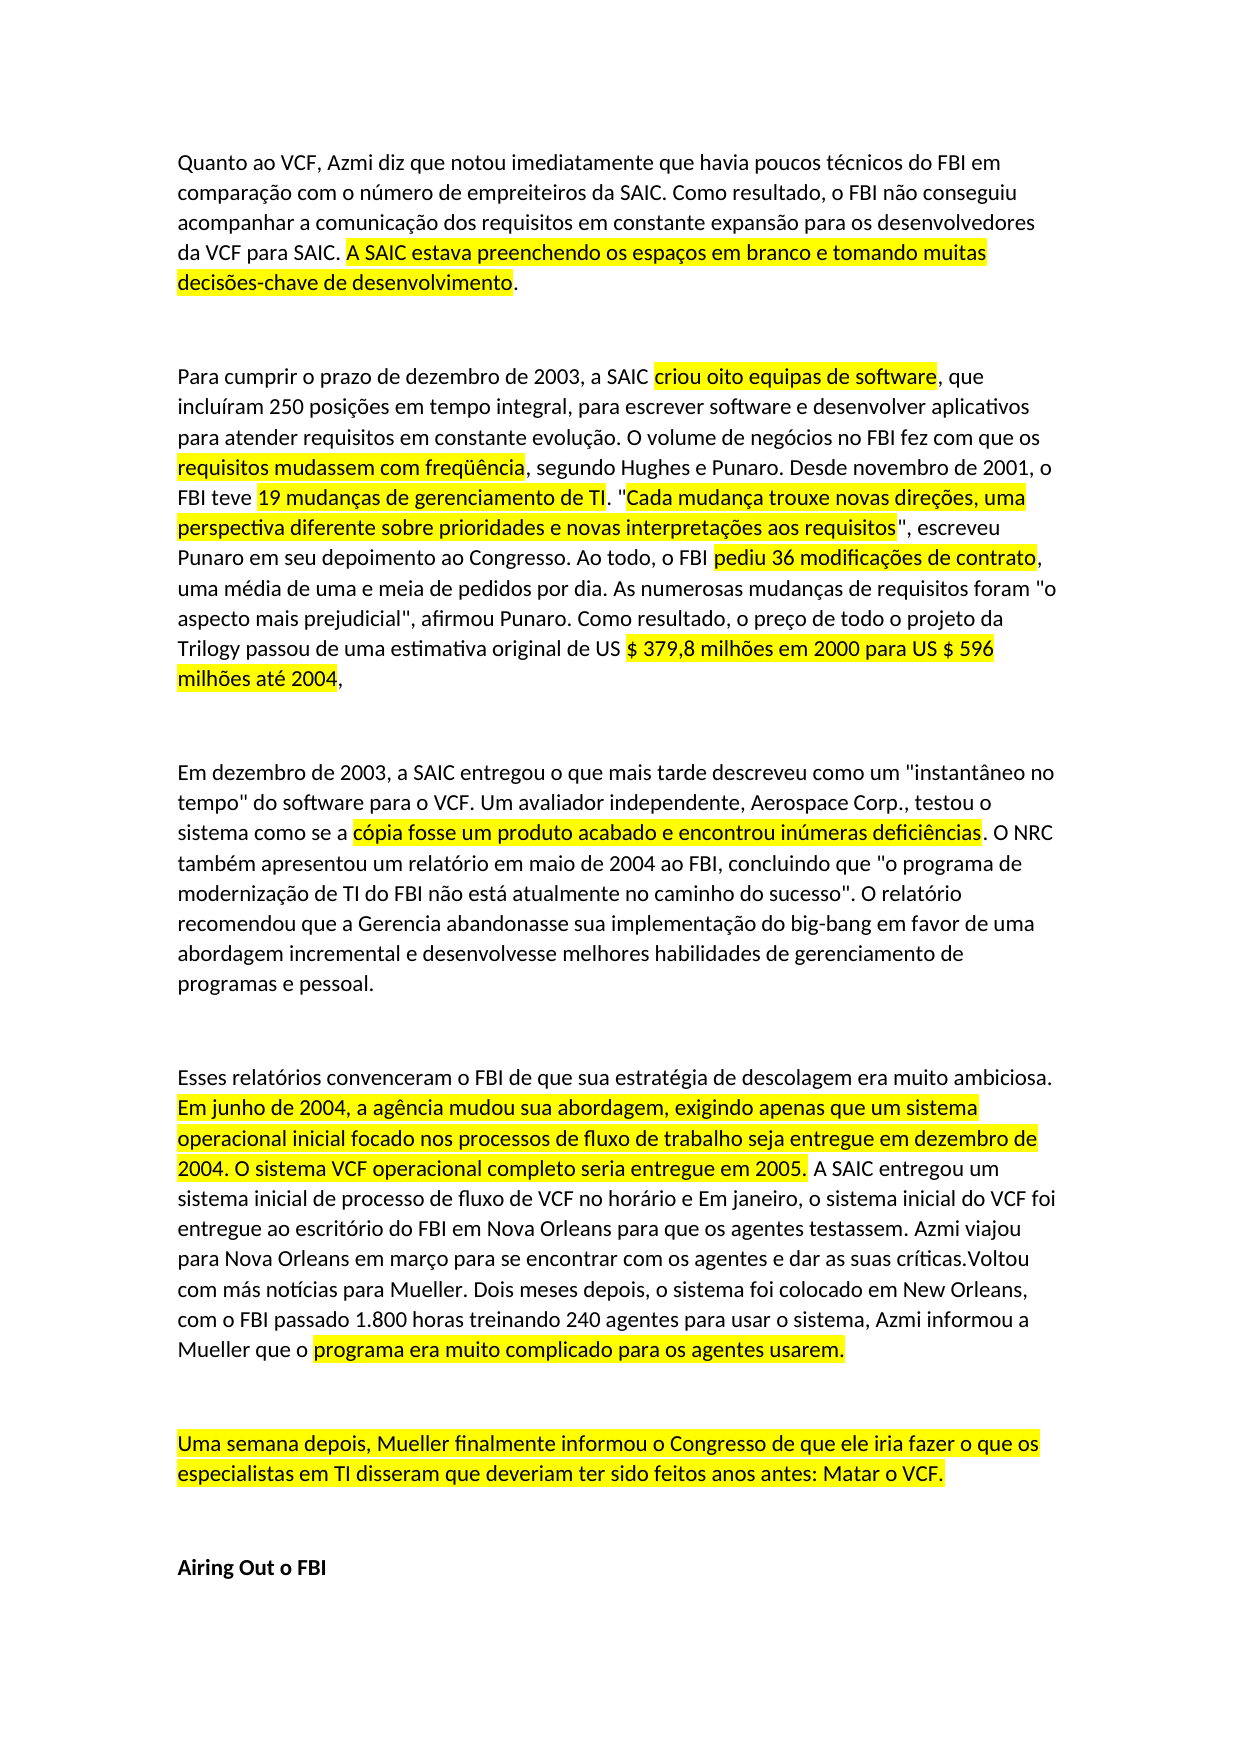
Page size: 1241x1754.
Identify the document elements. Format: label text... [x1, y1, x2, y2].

text Quanto ao VCF, Azmi diz que notou imediatamente que havia poucos técnicos do FBI em comparação com o número de empreiteiros da SAIC. Como resultado, o FBI não conseguiu acompanhar a comunicação dos requisitos em constante expansão para os desenvolvedores da VCF para SAIC. A SAIC estava preenchendo os espaços em branco e tomando muitas decisões-chave de desenvolvimento. [177, 148, 1063, 296]
text Airing Out o FBI [177, 1553, 1063, 1581]
text Esses relatórios convenceram o FBI de que sua estratégia de descolagem era muito ambiciosa. Em junho de 2004, a agência mudou sua abordagem, exigindo apenas que um sistema operacional inicial focado nos processos de fluxo de trabalho seja entregue em dezembro de 2004. O sistema VCF operacional completo seria entregue em 2005. A SAIC entregou um sistema inicial de processo de fluxo de VCF no horário e Em janeiro, o sistema inicial do VCF foi entregue ao escritório do FBI em Nova Orleans para que os agentes testassem. Azmi viajou para Nova Orleans em março para se encontrar com os agentes e dar as suas críticas.Voltou com más notícias para Mueller. Dois meses depois, o sistema foi colocado em New Orleans, com o FBI passado 1.800 horas treinando 240 agentes para usar o sistema, Azmi informou a Mueller que o programa era muito complicado para os agentes usarem. [177, 1063, 1063, 1363]
text Para cumprir o prazo de dezembro de 2003, a SAIC criou oito equipas de software, que incluíram 250 posições em tempo integral, para escrever software e desenvolver aplicativos para atender requisitos em constante evolução. O volume de negócios no FBI fez com que os requisitos mudassem com freqüência, segundo Hughes e Punaro. Desde novembro de 2001, o FBI teve 19 mudanças de gerenciamento de TI. "Cada mudança trouxe novas direções, uma perspectiva diferente sobre prioridades e novas interpretações aos requisitos", escreveu Punaro em seu depoimento ao Congresso. Ao todo, o FBI pediu 36 modificações de contrato, uma média de uma e meia de pedidos por dia. As numerosas mudanças de requisitos foram "o aspecto mais prejudicial", afirmou Punaro. Como resultado, o preço de todo o projeto da Trilogy passou de uma estimativa original de US $ 379,8 milhões em 2000 para US $ 596 milhões até 2004, [177, 362, 1063, 692]
text Uma semana depois, Mueller finalmente informou o Congresso de que ele iria fazer o que os especialistas em TI disseram que deveriam ter sido feitos anos antes: Matar o VCF. [177, 1429, 1063, 1487]
text Em dezembro de 2003, a SAIC entregou o que mais tarde descreveu como um "instantâneo no tempo" do software para o VCF. Um avaliador independente, Aerospace Corp., testou o sistema como se a cópia fosse um produto acabado e encontrou inúmeras deficiências. O NRC também apresentou um relatório em maio de 2004 ao FBI, concluindo que "o programa de modernização de TI do FBI não está atualmente no caminho do sucesso". O relatório recomendou que a Gerencia abandonasse sua implementação do big-bang em favor de uma abordagem incremental e desenvolvesse melhores habilidades de gerenciamento de programas e pessoal. [177, 758, 1063, 997]
